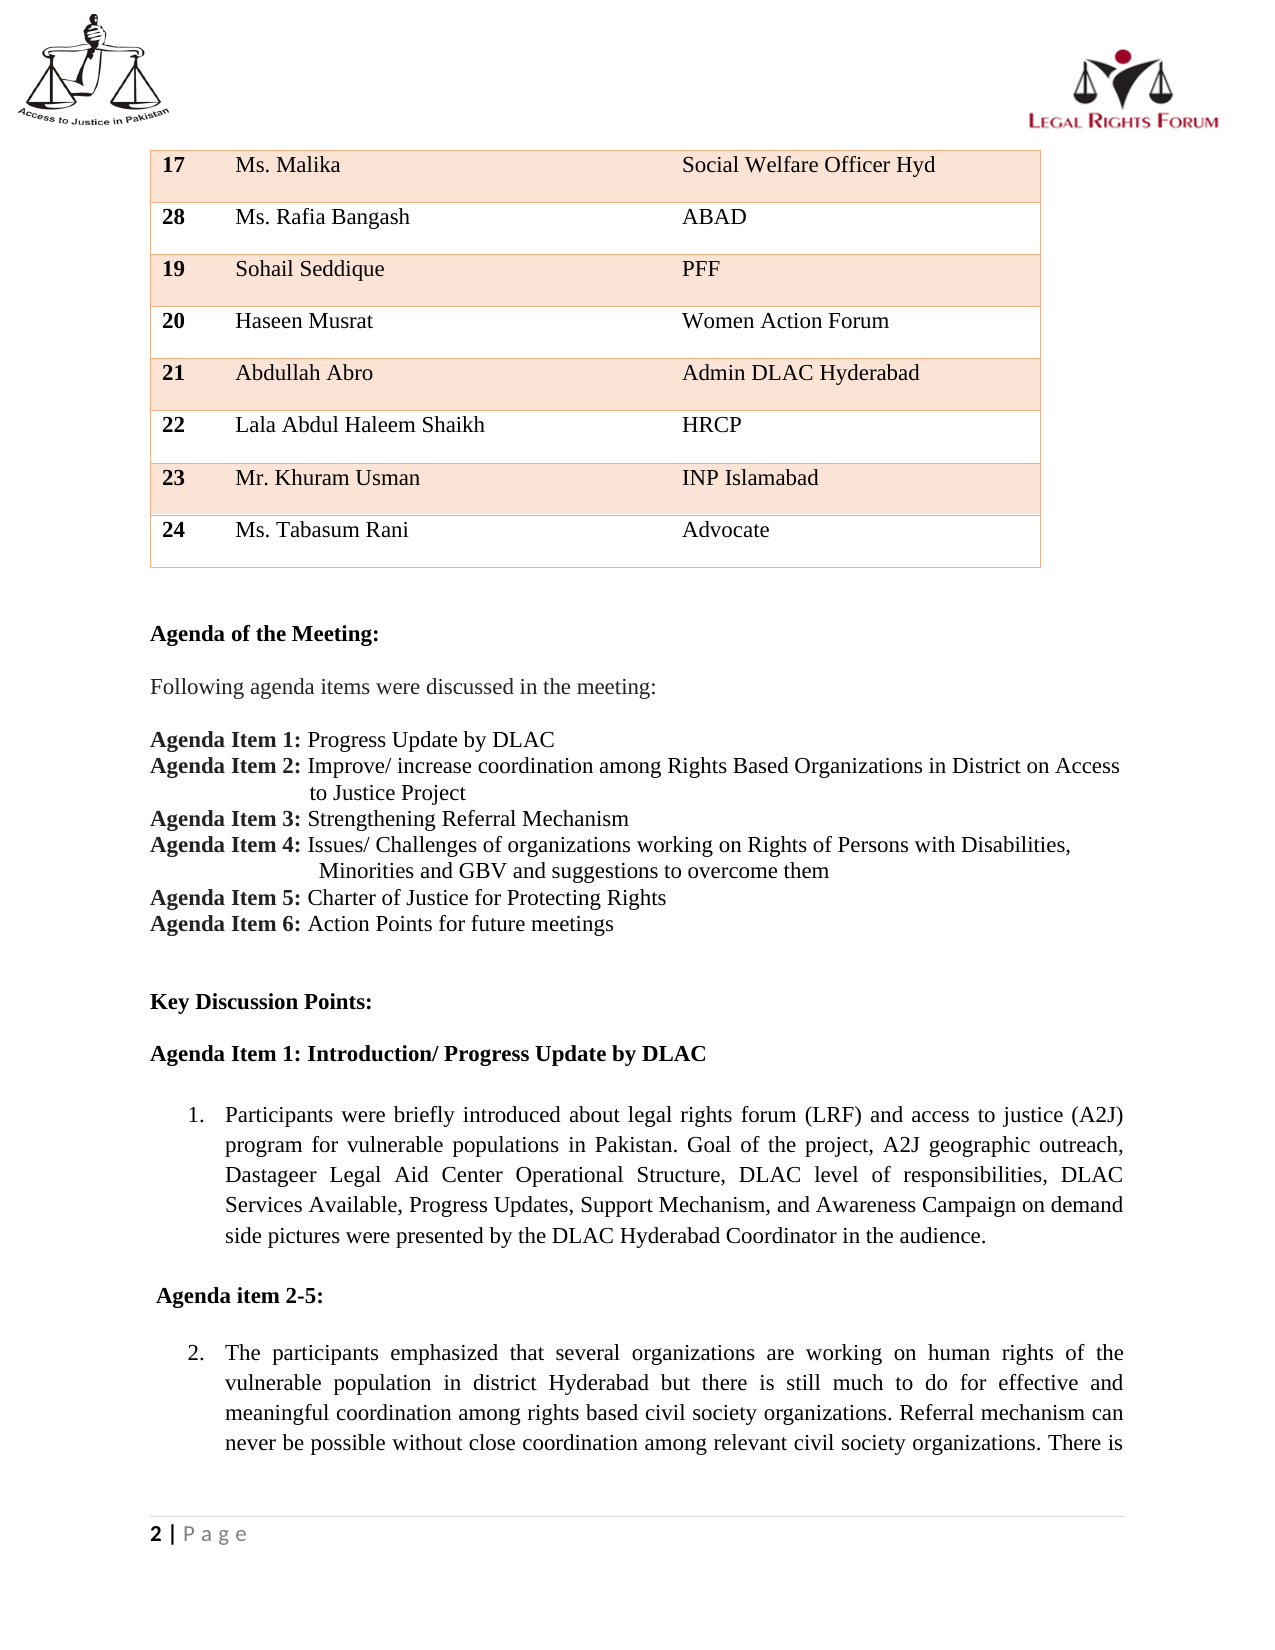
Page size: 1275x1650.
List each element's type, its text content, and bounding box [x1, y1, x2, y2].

text Agenda Item 4: Issues/ Challenges of organizations working on Rights of Persons with Disabilities, Minorities and GBV and suggestions to overcome them [150, 831, 1125, 884]
table_cell Abdullah Abro [224, 359, 671, 410]
text Agenda Item 1: Introduction/ Progress Update by DLAC [150, 1040, 1125, 1067]
text Agenda Item 2: Improve/ increase coordination among Rights Based Organizations in District on Access to Justice Project [150, 752, 1125, 805]
picture [17, 14, 169, 125]
table_cell PFF [671, 255, 1040, 306]
table_cell Advocate [671, 516, 1040, 567]
text Following agenda items were discussed in the meeting: [150, 673, 1125, 699]
table_cell Lala Abdul Haleem Shaikh [224, 411, 671, 462]
table_cell 28 [151, 203, 224, 254]
text Agenda Item 1: Progress Update by DLAC [150, 726, 1125, 752]
table_cell 21 [151, 359, 224, 410]
table_cell Ms. Malika [224, 151, 671, 202]
table_cell INP Islamabad [671, 464, 1040, 514]
table_cell 20 [151, 307, 224, 358]
table_cell 24 [151, 516, 224, 567]
table_cell HRCP [671, 411, 1040, 462]
table_cell Mr. Khuram Usman [224, 464, 671, 514]
text Agenda Item 5: Charter of Justice for Protecting Rights [150, 884, 1125, 910]
table_cell Women Action Forum [671, 307, 1040, 358]
text Key Discussion Points: [150, 988, 1125, 1014]
table_cell Sohail Seddique [224, 255, 671, 306]
picture [1023, 31, 1225, 136]
table_cell Social Welfare Officer Hyd [671, 151, 1040, 202]
text Agenda of the Meeting: [150, 620, 1125, 647]
table_cell 17 [151, 151, 224, 202]
table_cell Ms. Tabasum Rani [224, 516, 671, 567]
text Agenda item 2-5: [150, 1282, 1125, 1308]
table_cell 19 [151, 255, 224, 306]
text Agenda Item 6: Action Points for future meetings [150, 910, 1125, 937]
list Participants were briefly introduced about legal rights forum (LRF) and access to justice (A2J) program for vulnerable populations in Pakistan. Goal of the project, A2J geographic outreach, Dastageer Legal Aid Center Operational Structure, DLAC level of responsibilities, DLAC Services Available, Progress Updates, Support Mechanism, and Awareness Campaign on demand side pictures were presented by the DLAC Hyderabad Coordinator in the audience. [187, 1101, 1125, 1248]
table_cell 22 [151, 411, 224, 462]
table_cell Admin DLAC Hyderabad [671, 359, 1040, 410]
text Agenda Item 3: Strengthening Referral Mechanism [150, 805, 1125, 831]
table_cell 23 [151, 464, 224, 514]
table_cell Ms. Rafia Bangash [224, 203, 671, 254]
table_cell ABAD [671, 203, 1040, 254]
table_cell Haseen Musrat [224, 307, 671, 358]
